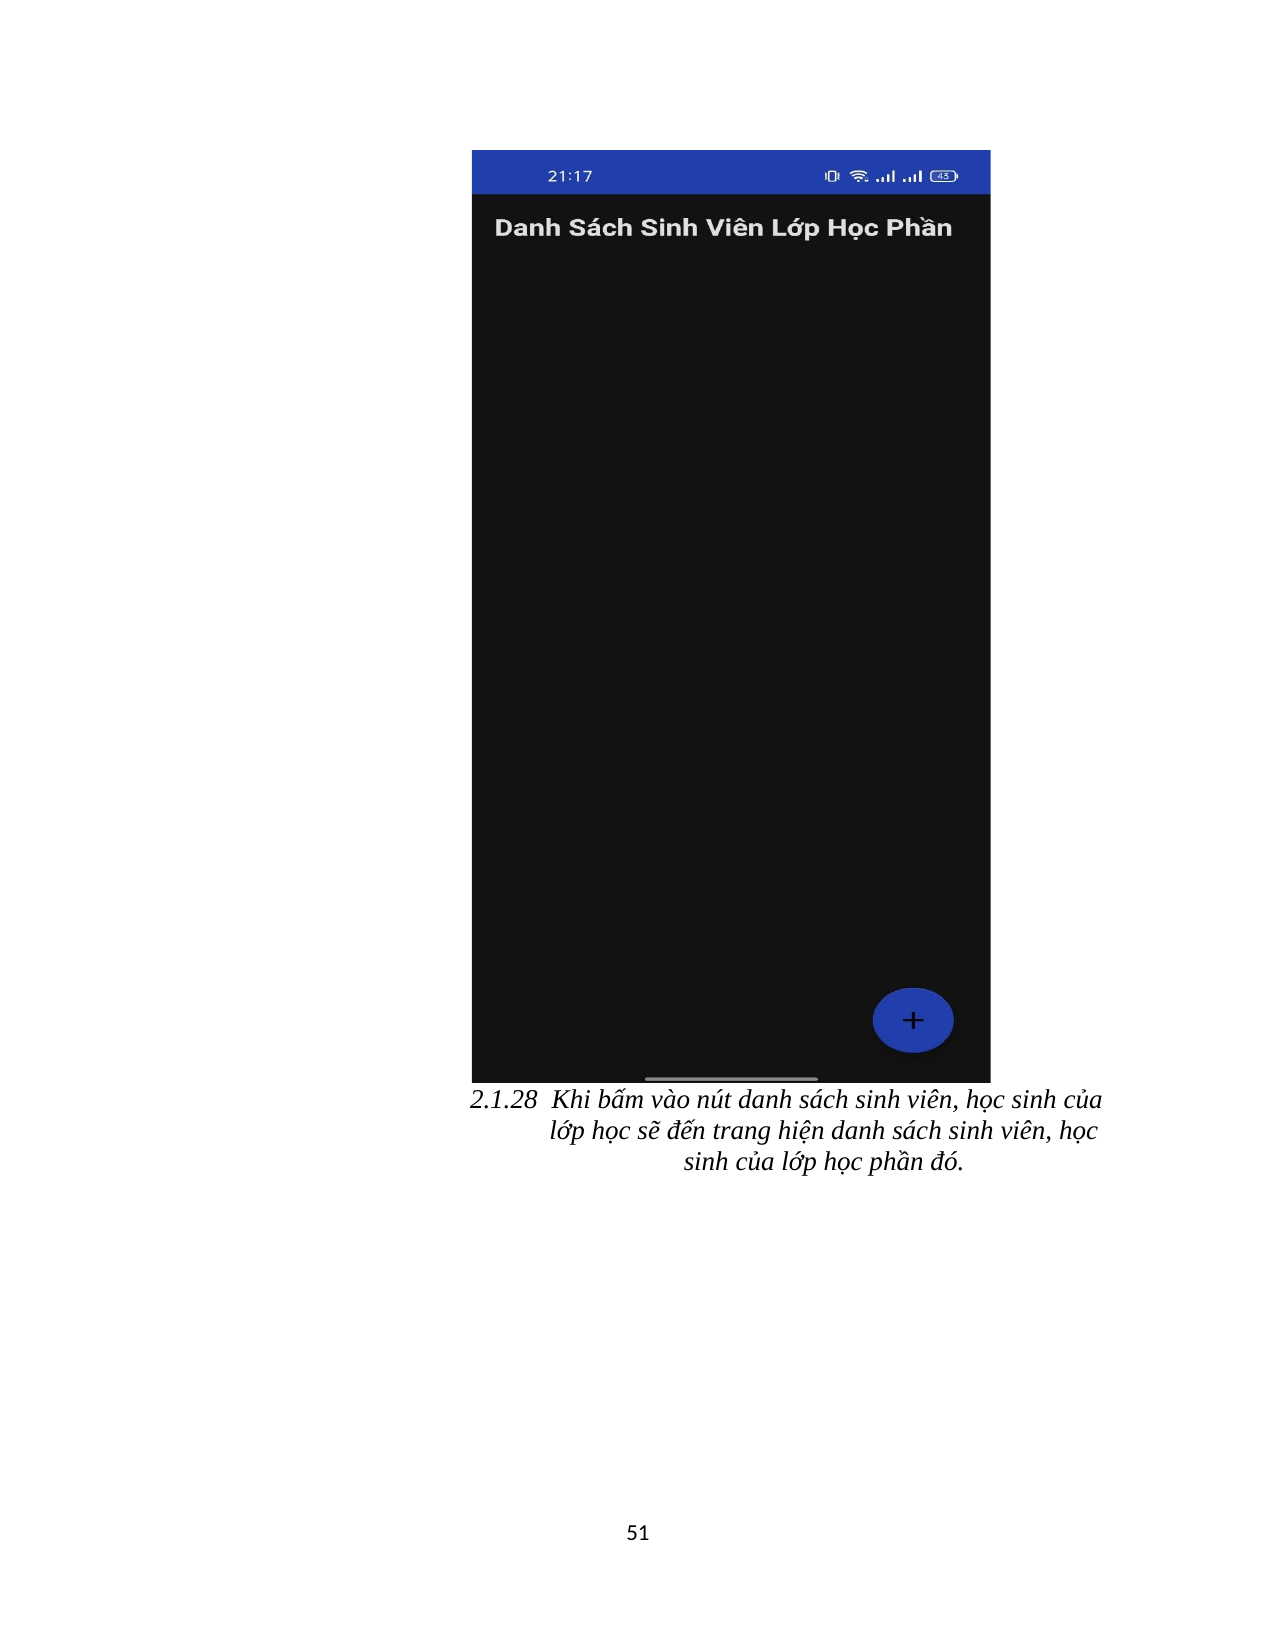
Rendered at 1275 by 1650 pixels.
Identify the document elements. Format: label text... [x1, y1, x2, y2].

list Khi bấm vào nút danh sách sinh viên, học sinh của lớp học sẽ đến trang hiện danh sách sinh viên, học sinh của lớp học phần đó. [450, 1083, 1125, 1176]
picture [471, 150, 991, 1083]
